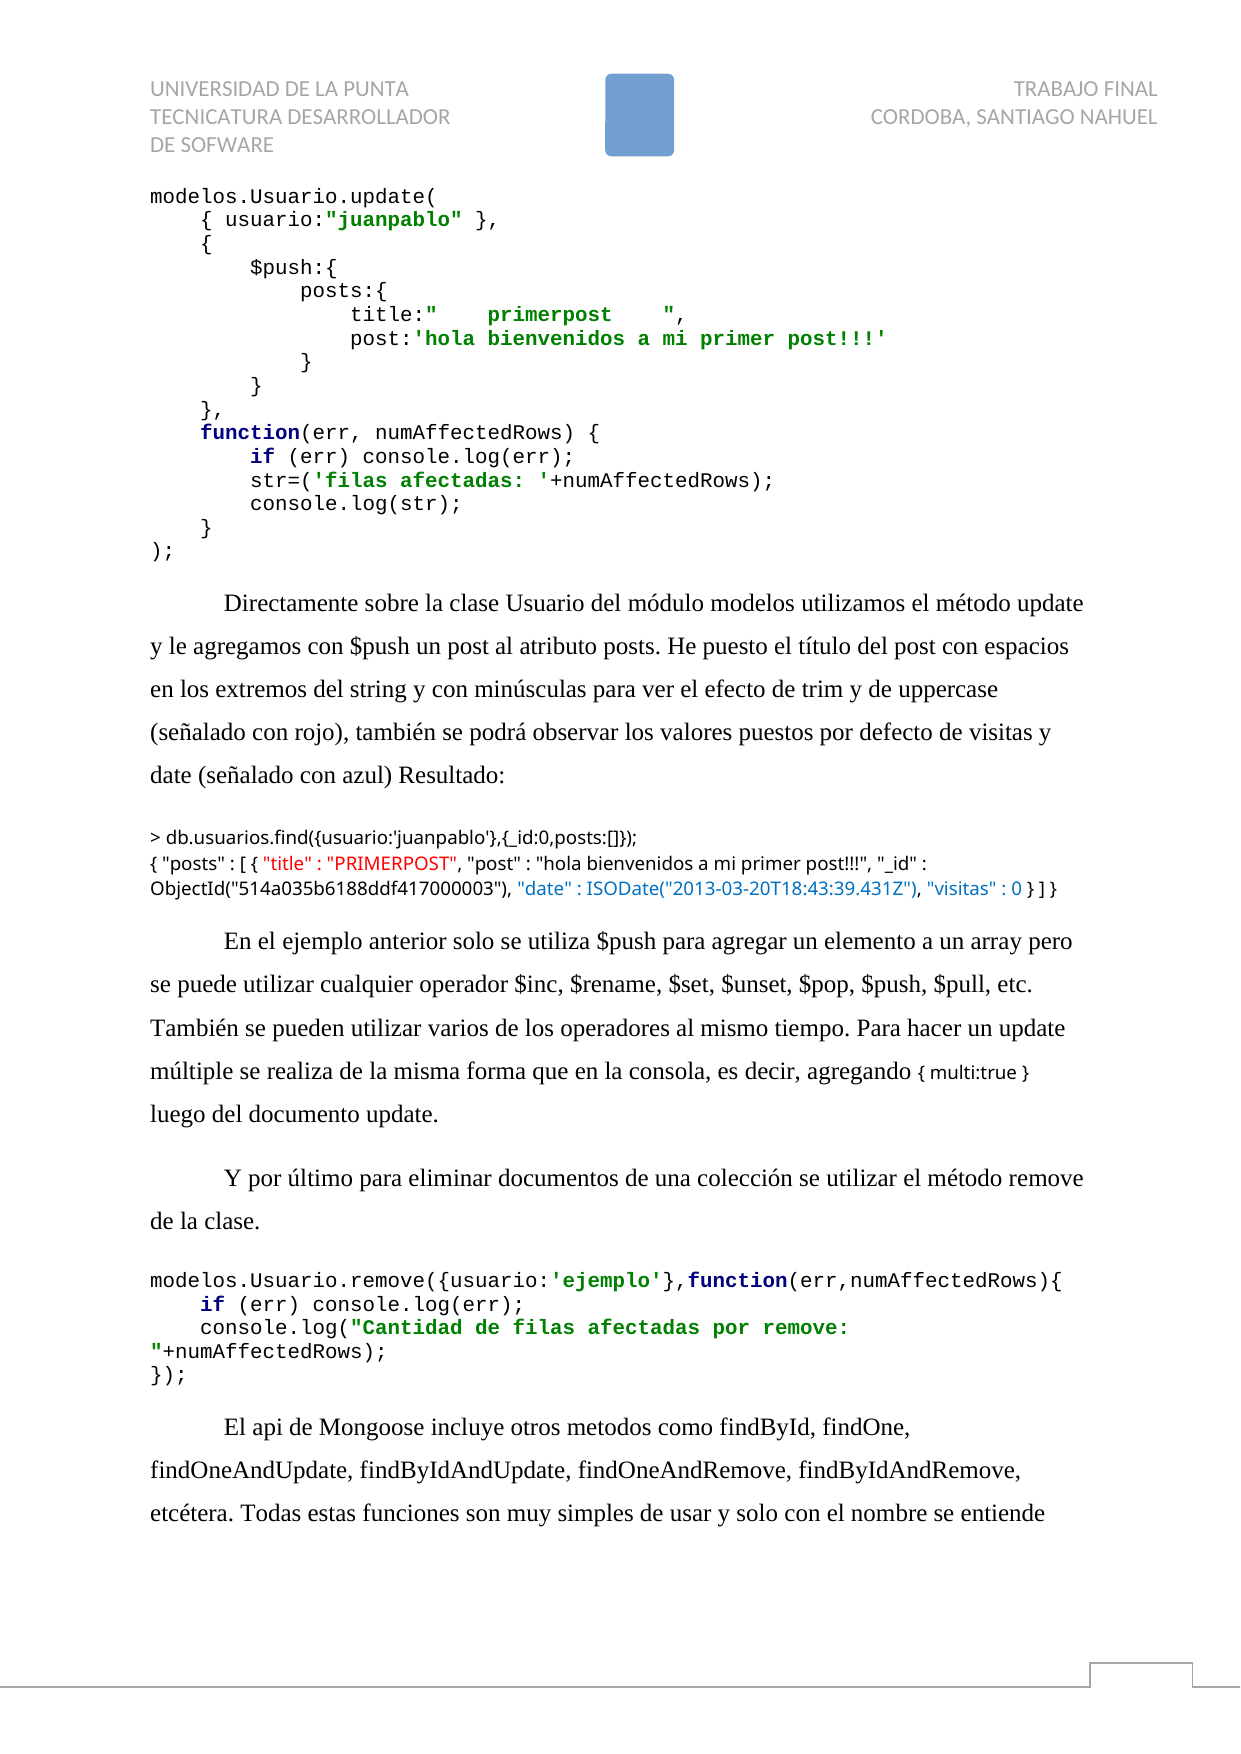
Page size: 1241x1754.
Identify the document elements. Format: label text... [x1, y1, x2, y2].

text En el ejemplo anterior solo se utiliza $push para agregar un elemento a un array pero se puede utilizar cualquier operador $inc, $rename, $set, $unset, $pop, $push, $pull, etc. También se pueden utilizar varios de los operadores al mismo tiempo. Para hacer un update múltiple se realiza de la misma forma que en la consola, es decir, agregando { multi:true } luego del documento update. [150, 926, 1090, 1128]
text ); [150, 541, 1090, 564]
text }); [150, 1364, 1090, 1388]
text }, [150, 399, 1090, 422]
text str=('filas afectadas: '+numAffectedRows); [150, 469, 1090, 493]
text } [150, 375, 1090, 399]
text function(err, numAffectedRows) { [150, 422, 1090, 446]
text console.log(str); [150, 493, 1090, 517]
text modelos.Usuario.update( [150, 186, 1090, 209]
text } [150, 517, 1090, 541]
text { "posts" : [ { "title" : "PRIMERPOST", "post" : "hola bienvenidos a mi primer post!!!", "_id" : ObjectId("514a035b6188ddf417000003"), "date" : ISODate("2013-03-20T18:43:39.431Z"), "visitas" : 0 } ] } [150, 850, 1090, 901]
text { [150, 233, 1090, 257]
text } [150, 351, 1090, 375]
text if (err) console.log(err); [150, 446, 1090, 469]
text posts:{ [150, 280, 1090, 304]
text $push:{ [150, 257, 1090, 280]
text post:'hola bienvenidos a mi primer post!!!' [150, 328, 1090, 351]
text Y por último para eliminar documentos de una colección se utilizar el método remove de la clase. [150, 1163, 1090, 1235]
text modelos.Usuario.remove({usuario:'ejemplo'},function(err,numAffectedRows){ [150, 1270, 1090, 1293]
text if (err) console.log(err); [150, 1293, 1090, 1317]
text > db.usuarios.find({usuario:'juanpablo'},{_id:0,posts:[]}); [150, 824, 1090, 850]
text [150, 1412, 1090, 1527]
text console.log("Cantidad de filas afectadas por remove: "+numAffectedRows); [150, 1317, 1090, 1364]
text { usuario:"juanpablo" }, [150, 209, 1090, 233]
text Directamente sobre la clase Usuario del módulo modelos utilizamos el método update y le agregamos con $push un post al atributo posts. He puesto el título del post con espacios en los extremos del string y con minúsculas para ver el efecto de trim y de uppercase (señalado con rojo), también se podrá observar los valores puestos por defecto de visitas y date (señalado con azul) Resultado: [150, 588, 1090, 789]
text title:" primerpost ", [150, 304, 1090, 328]
